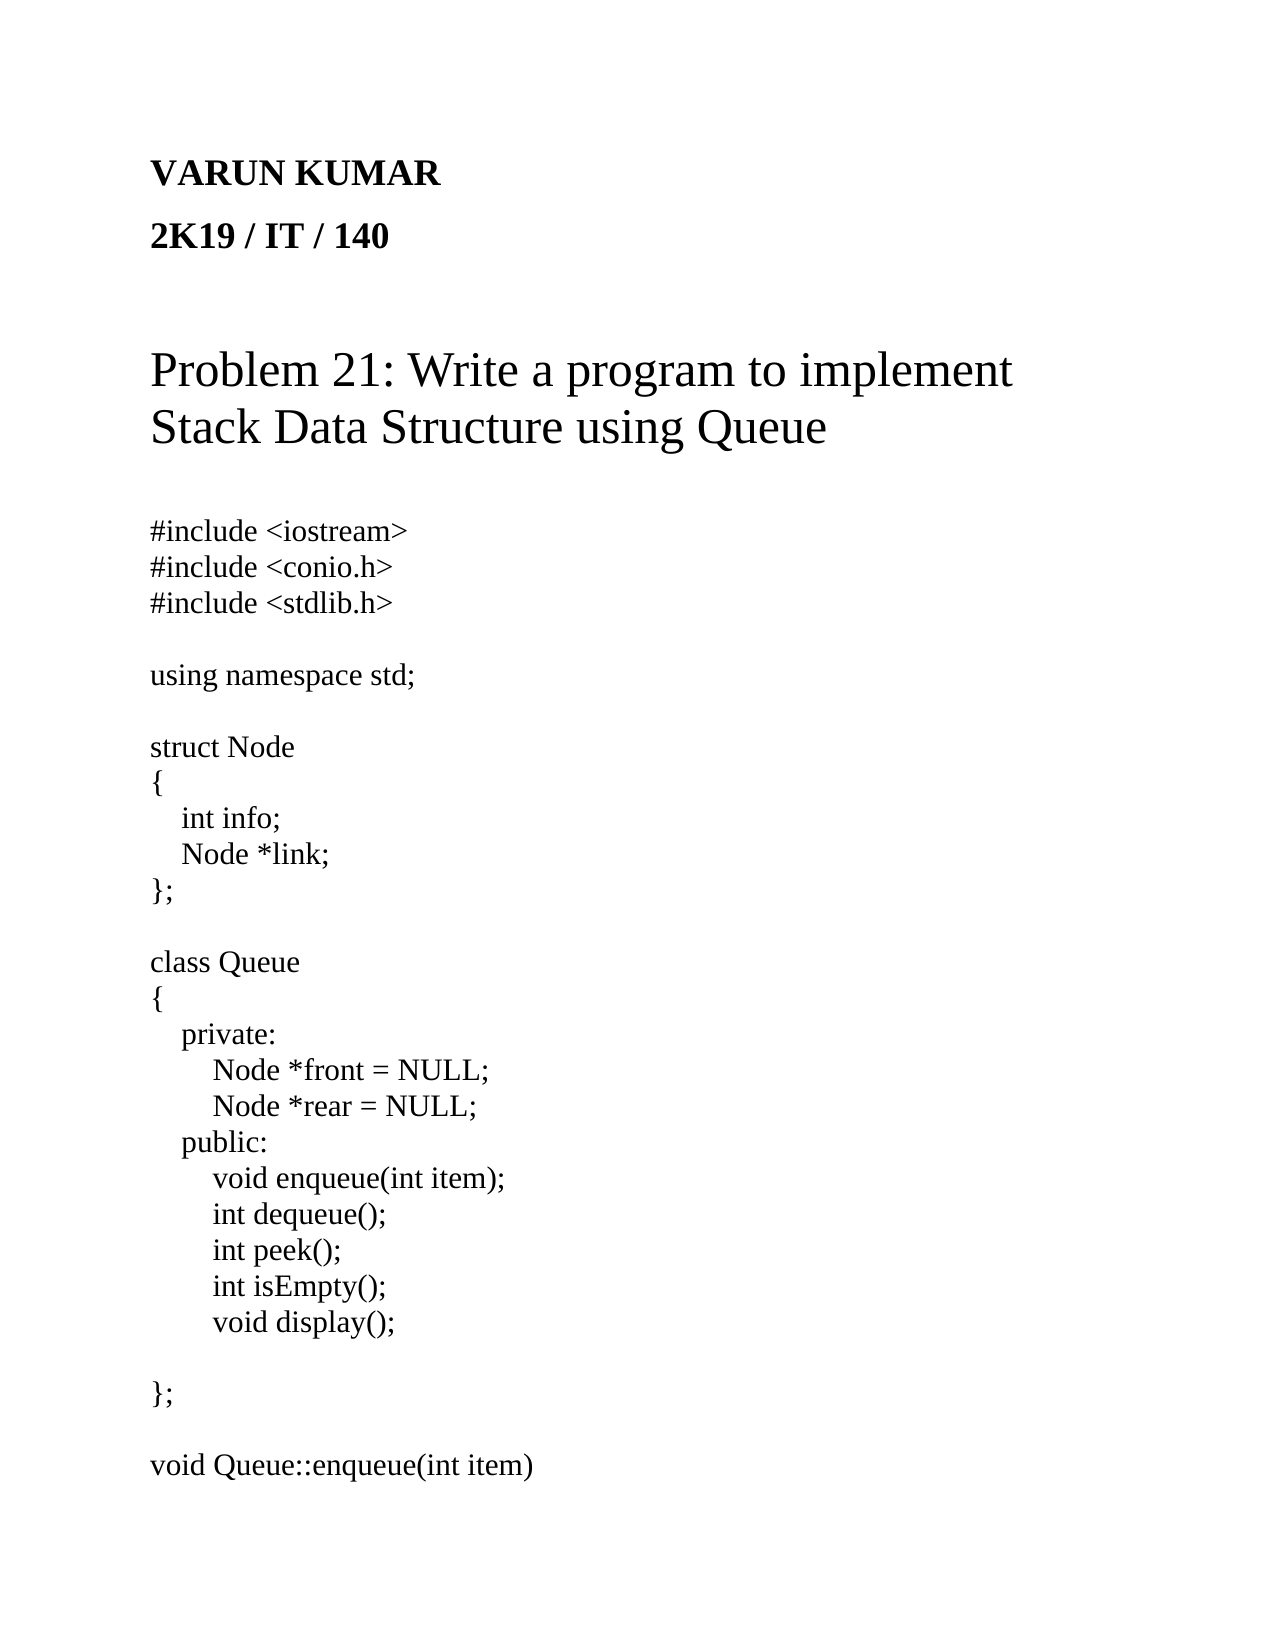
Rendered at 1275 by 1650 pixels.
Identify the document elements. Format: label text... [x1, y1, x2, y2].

text #include <conio.h> [150, 548, 1125, 584]
text void Queue::enqueue(int item) [150, 1447, 1125, 1482]
text }; [150, 1375, 1125, 1411]
text Node *front = NULL; [150, 1051, 1125, 1087]
text int isEmpty(); [150, 1267, 1125, 1303]
text VARUN KUMAR [150, 150, 1125, 193]
text using namespace std; [150, 656, 1125, 692]
text public: [150, 1123, 1125, 1159]
text void enqueue(int item); [150, 1159, 1125, 1195]
text }; [150, 872, 1125, 907]
text { [150, 764, 1125, 800]
text #include <iostream> [150, 512, 1125, 548]
text void display(); [150, 1303, 1125, 1339]
text Node *link; [150, 836, 1125, 872]
text int info; [150, 800, 1125, 836]
text Node *rear = NULL; [150, 1087, 1125, 1123]
text #include <stdlib.h> [150, 584, 1125, 620]
text { [150, 979, 1125, 1015]
text 2K19 / IT / 140 [150, 213, 1125, 256]
text Problem 21: Write a program to implement Stack Data Structure using Queue [150, 340, 1125, 455]
text int peek(); [150, 1231, 1125, 1267]
text class Queue [150, 943, 1125, 979]
text int dequeue(); [150, 1195, 1125, 1231]
text private: [150, 1015, 1125, 1051]
text struct Node [150, 728, 1125, 764]
